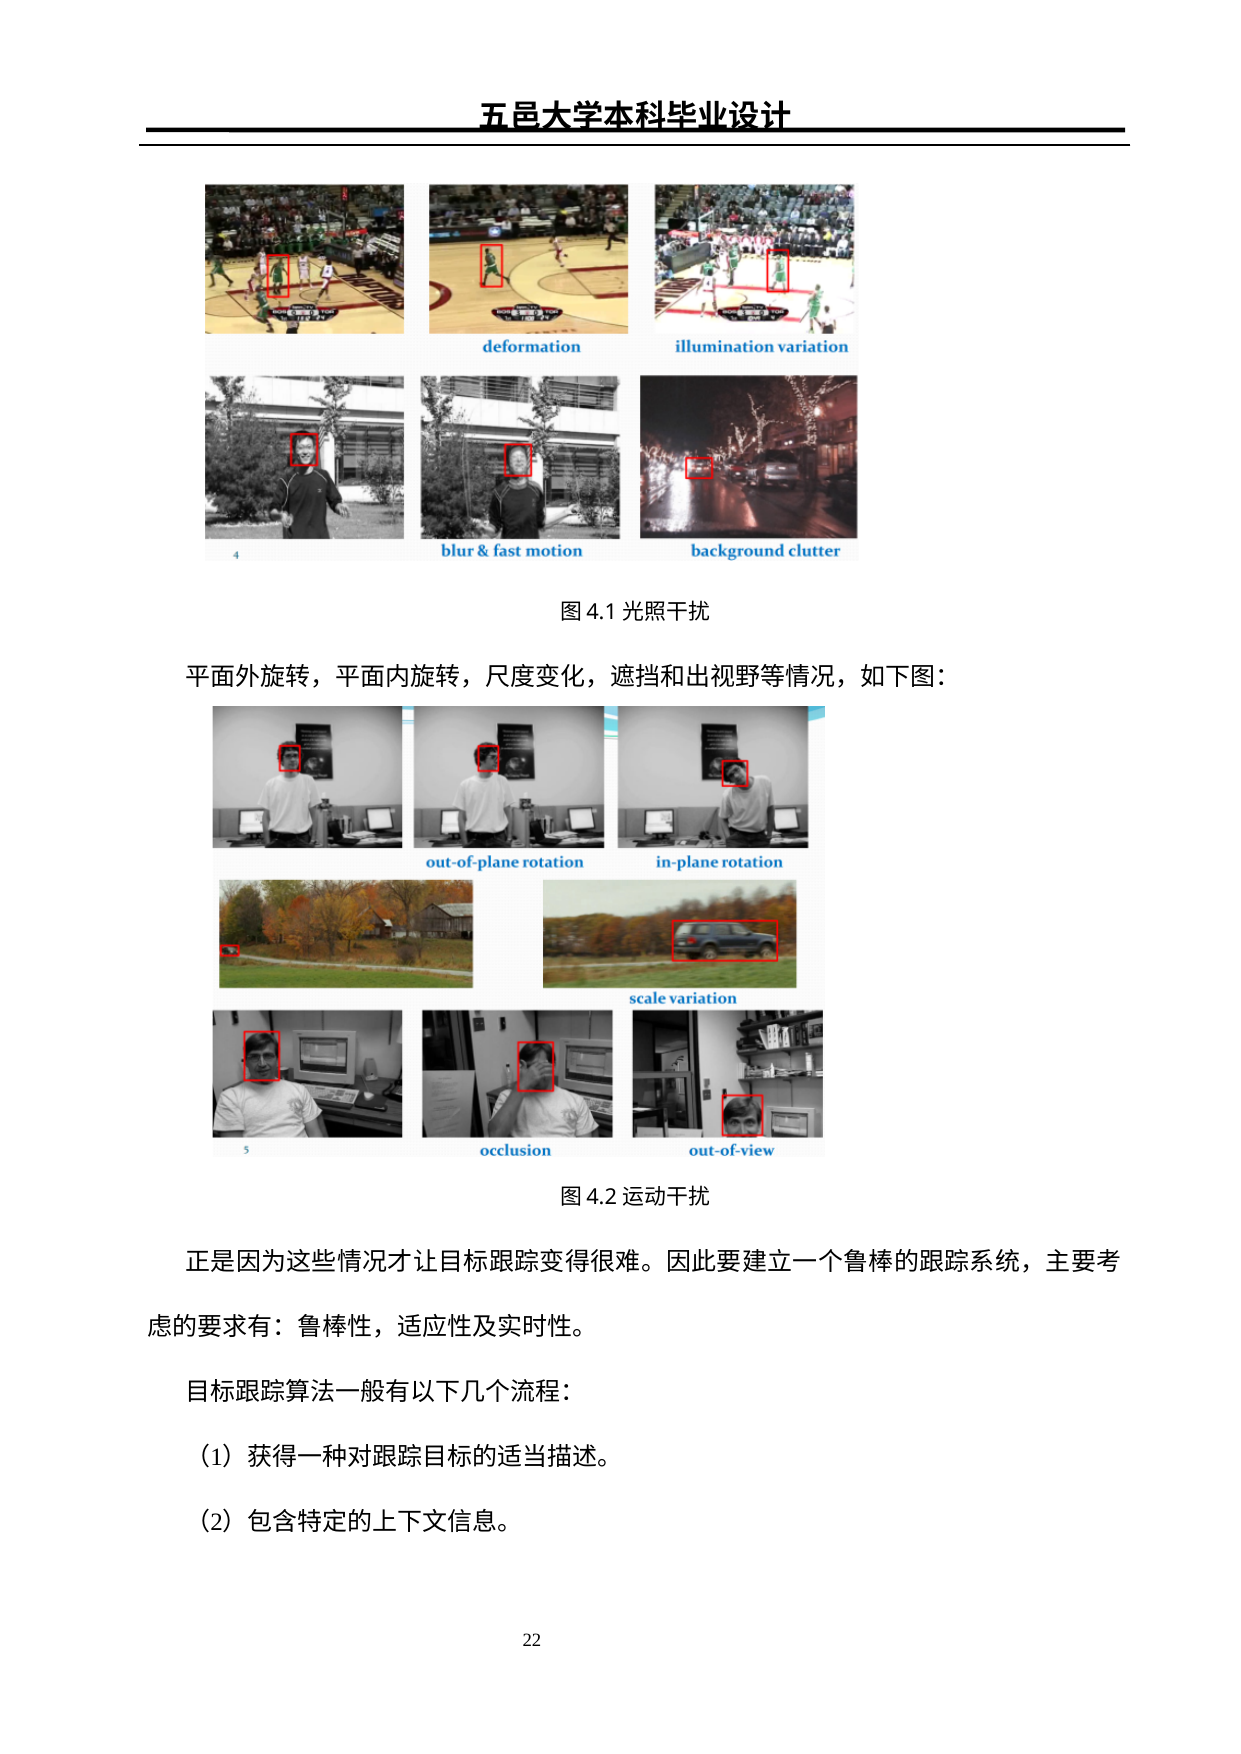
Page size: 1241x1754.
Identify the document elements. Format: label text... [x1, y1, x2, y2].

text 目标跟踪算法一般有以下几个流程： [148, 1357, 1122, 1422]
text （1）获得一种对跟踪目标的适当描述。 [148, 1422, 1122, 1487]
list 图4.1 光照干扰 [148, 593, 1122, 626]
text （2）包含特定的上下文信息。 [148, 1487, 1122, 1552]
text 平面外旋转，平面内旋转，尺度变化，遮挡和出视野等情况，如下图： [148, 642, 1122, 707]
list 图4.2 运动干扰 [148, 1179, 1122, 1211]
picture [212, 706, 825, 1157]
text 正是因为这些情况才让目标跟踪变得很难。因此要建立一个鲁棒的跟踪系统，主要考虑的要求有：鲁棒性，适应性及实时性。 [148, 1227, 1122, 1357]
picture [205, 183, 859, 561]
